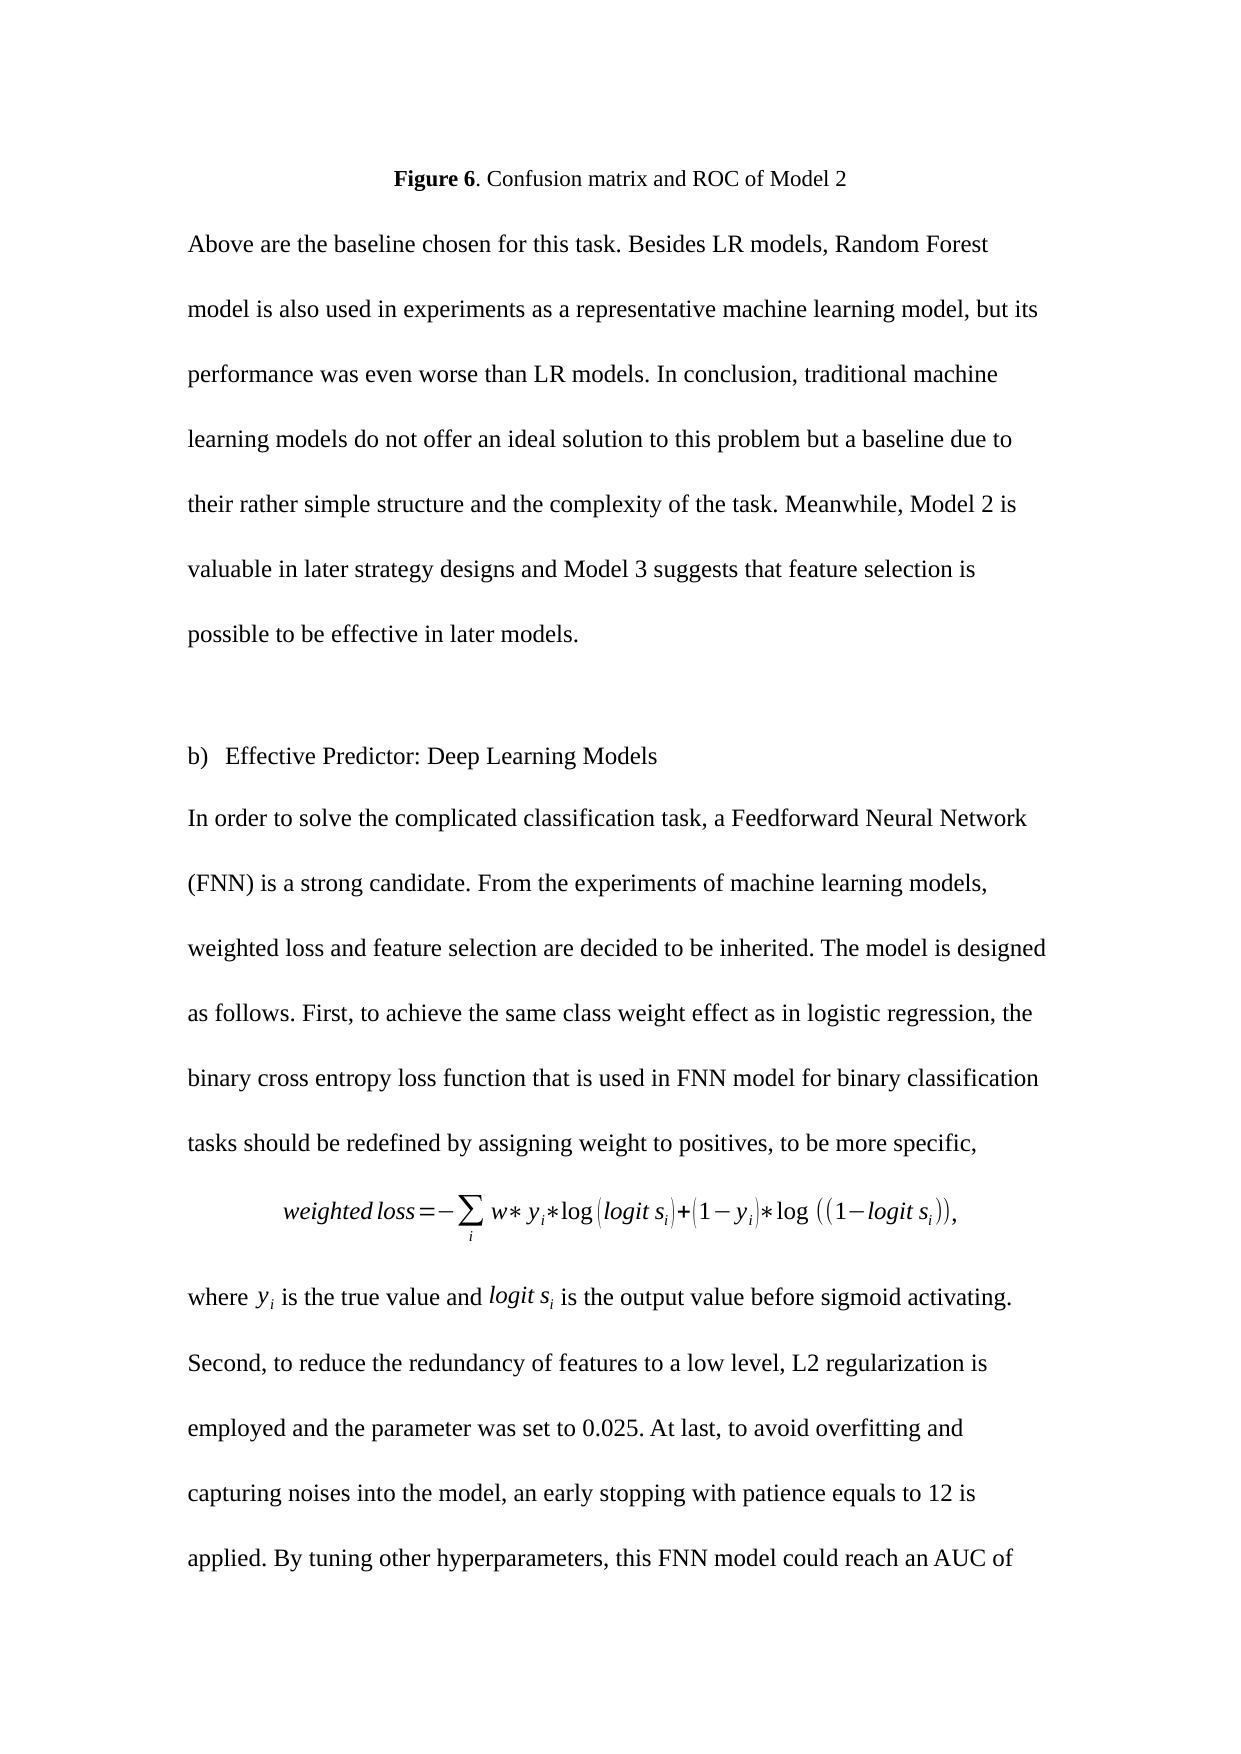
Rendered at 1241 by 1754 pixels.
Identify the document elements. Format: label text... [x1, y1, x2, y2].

list Effective Predictor: Deep Learning Models [187, 739, 1053, 772]
text Above are the baseline chosen for this task. Besides LR models, Random Forest model is also used in experiments as a representative machine learning model, but its performance was even worse than LR models. In conclusion, traditional machine learning models do not offer an ideal solution to this problem but a baseline due to their rather simple structure and the complexity of the task. Meanwhile, Model 2 is valuable in later strategy designs and Model 3 suggests that feature selection is possible to be effective in later models. [187, 227, 1053, 649]
text Figure 6. Confusion matrix and ROC of Model 2 [187, 162, 1053, 194]
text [187, 1281, 1053, 1573]
text , [187, 1187, 1053, 1252]
text In order to solve the complicated classification task, a Feedforward Neural Network (FNN) is a strong candidate. From the experiments of machine learning models, weighted loss and feature selection are decided to be inherited. The model is designed as follows. First, to achieve the same class weight effect as in logistic regression, the binary cross entropy loss function that is used in FNN model for binary classification tasks should be redefined by assigning weight to positives, to be more specific, [187, 801, 1053, 1158]
